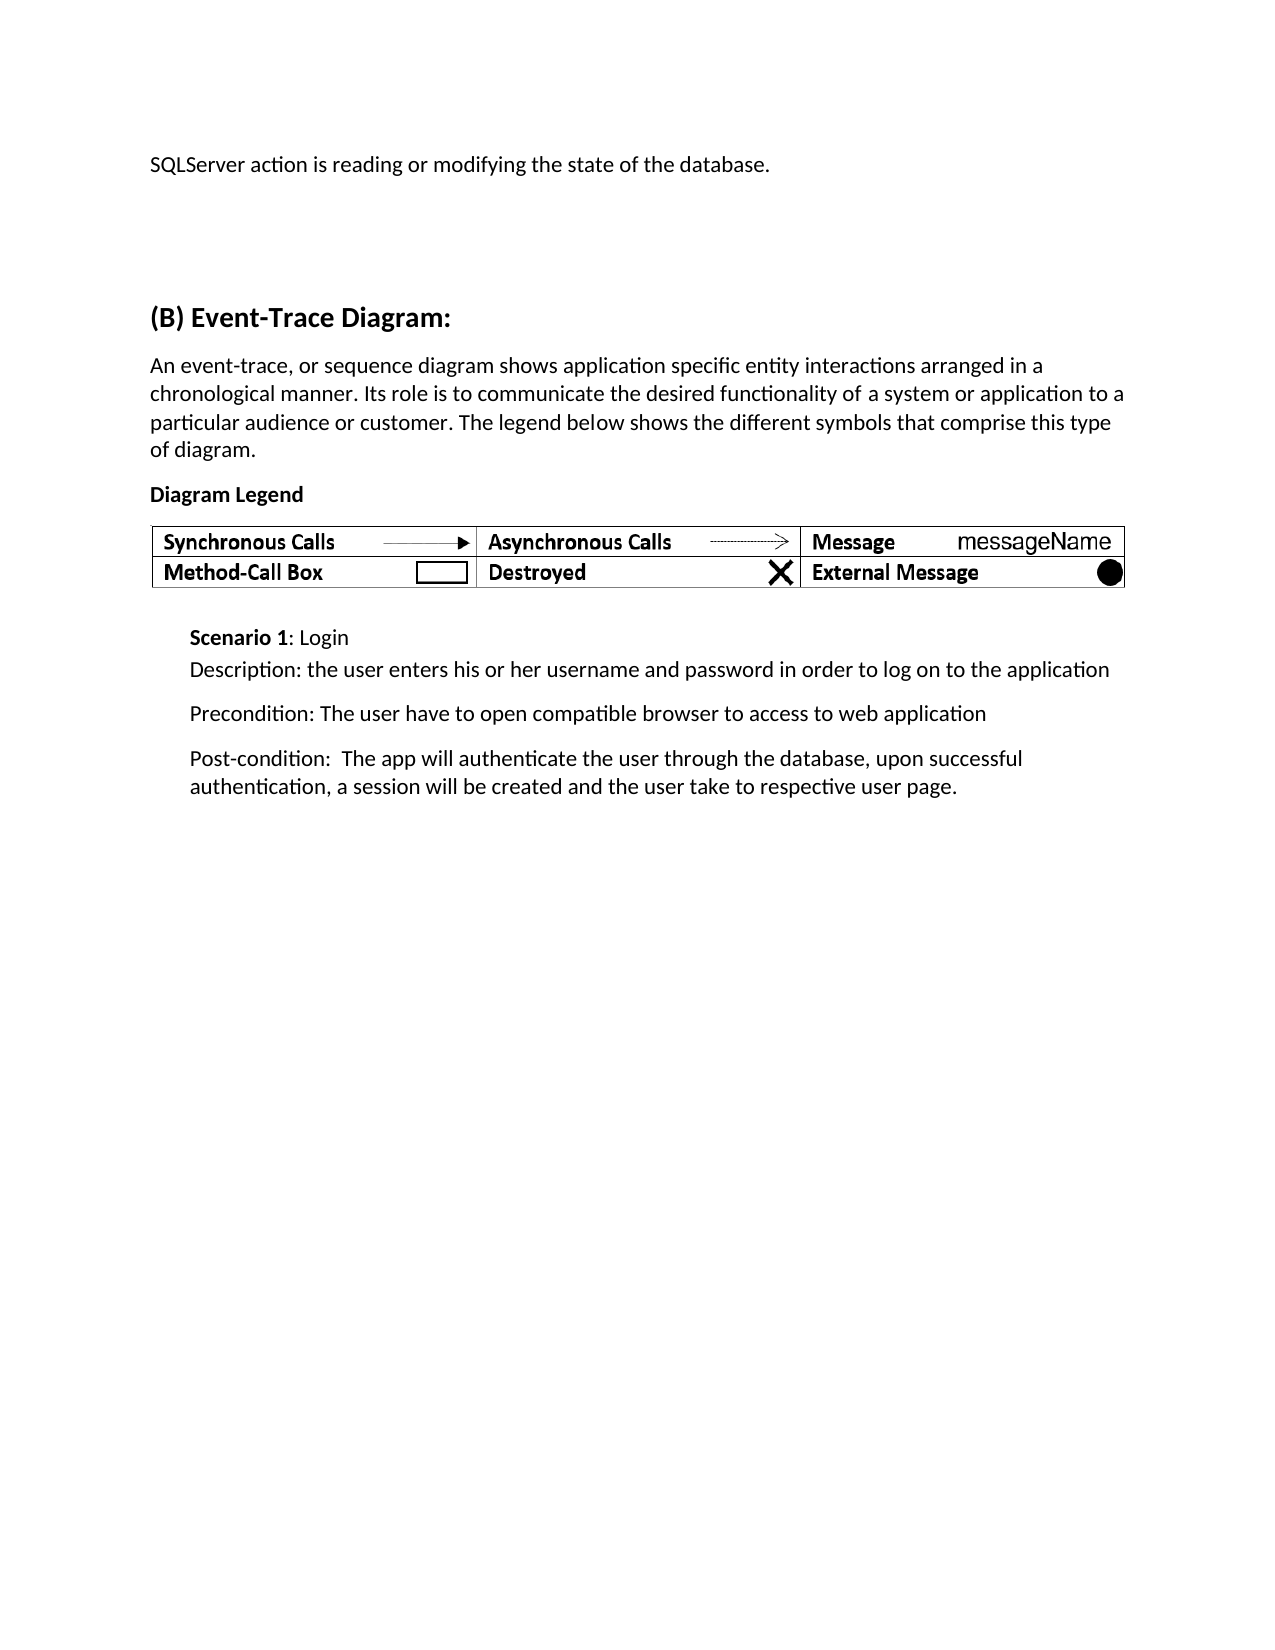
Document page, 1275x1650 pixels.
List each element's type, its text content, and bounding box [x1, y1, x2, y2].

text An event-trace, or sequence diagram shows application specific entity interactions arranged in a chronological manner. Its role is to communicate the desired functionality of a system or application to a particular audience or customer. The legend below shows the different symbols that comprise this type of diagram. [150, 352, 1125, 464]
text Scenario 1: Login [189, 623, 1125, 651]
text Description: the user enters his or her username and password in order to log on to the application [189, 655, 1125, 683]
text (B) Event-Trace Diagram: [150, 299, 1125, 335]
text Post-condition: The app will authenticate the user through the database, upon successful authentication, a session will be created and the user take to respective user page. [189, 744, 1125, 800]
text Precondition: The user have to open compatible browser to access to web application [189, 699, 1125, 727]
text Diagram Legend [150, 480, 1125, 508]
text SQLServer action is reading or modifying the state of the database. [150, 150, 1125, 178]
picture [150, 525, 1125, 588]
